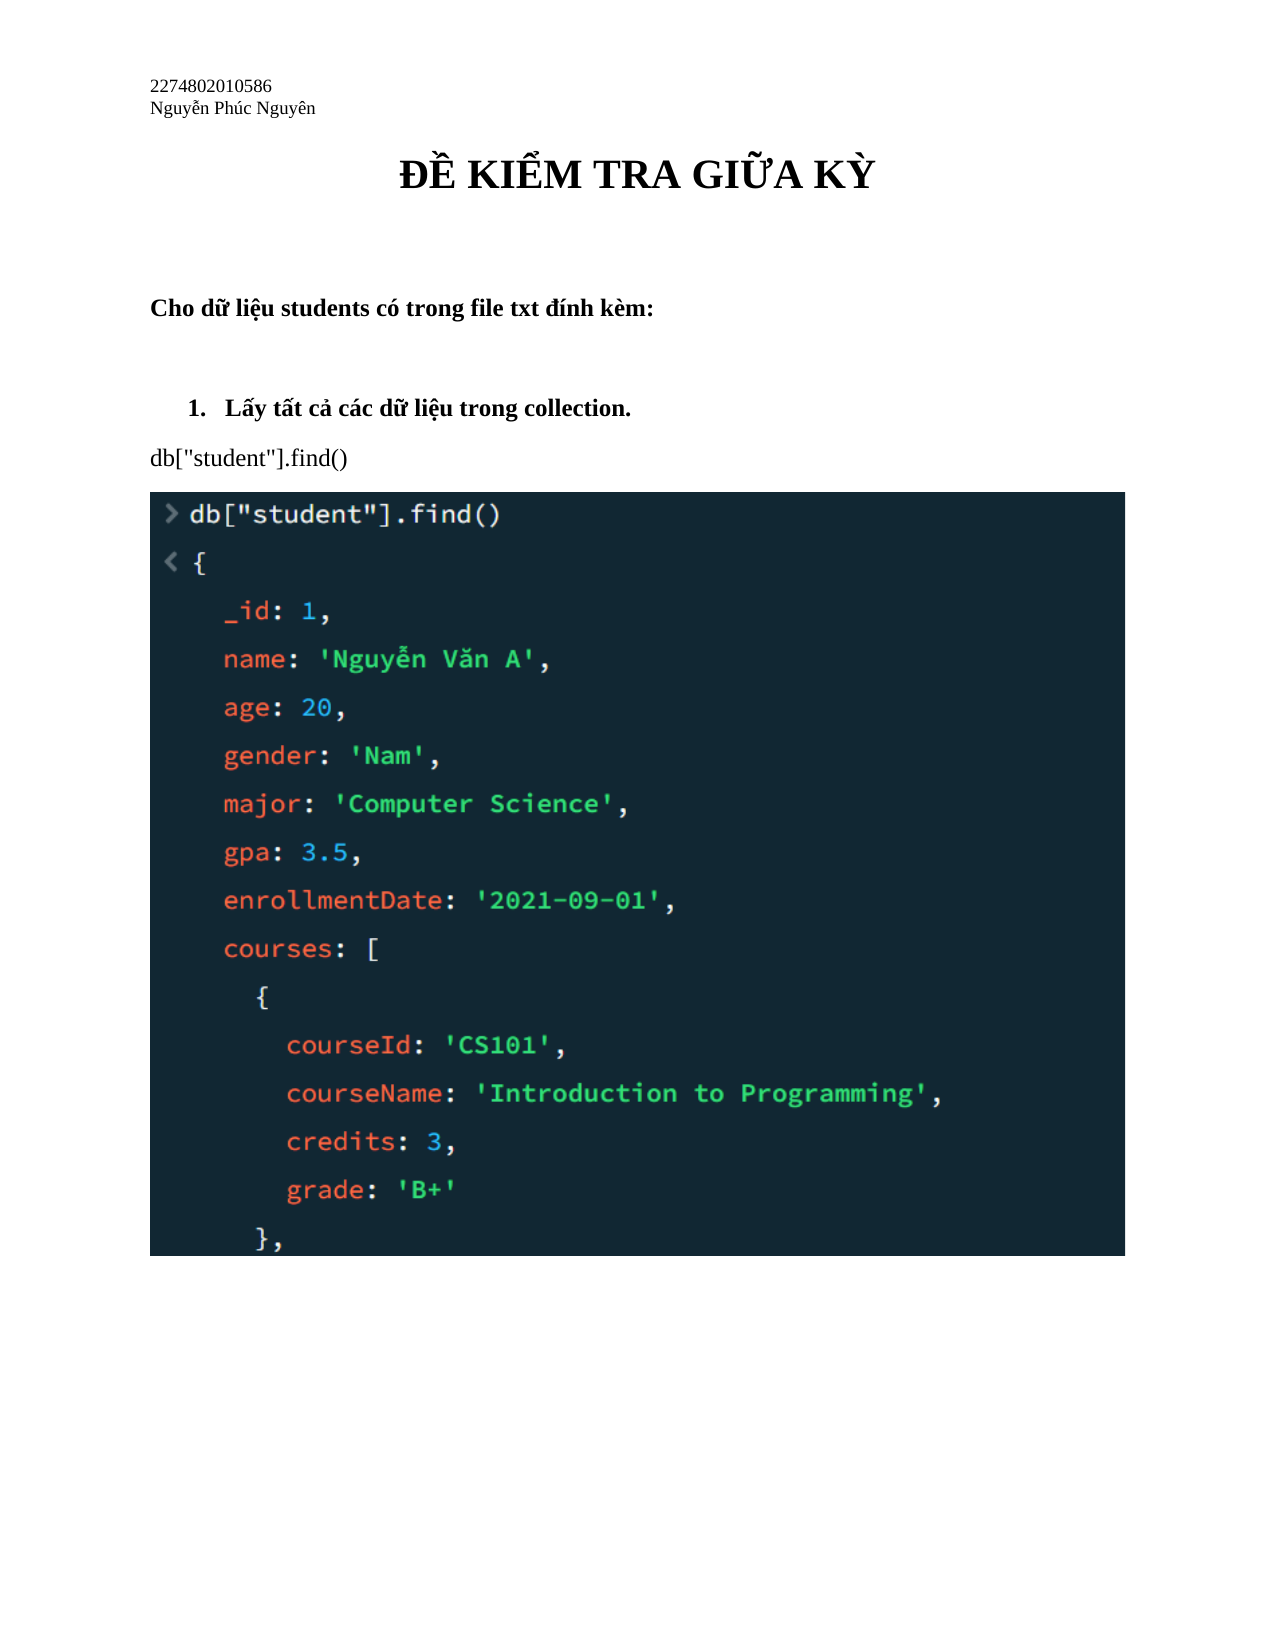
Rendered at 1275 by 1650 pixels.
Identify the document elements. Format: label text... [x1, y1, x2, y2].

text ĐỀ KIỂM TRA GIỮA KỲ [150, 150, 1125, 198]
picture [150, 492, 1125, 1256]
text Cho dữ liệu students có trong file txt đính kèm: [150, 293, 1125, 322]
list Lấy tất cả các dữ liệu trong collection. [187, 393, 1125, 422]
text db["student"].find() [150, 443, 1125, 471]
